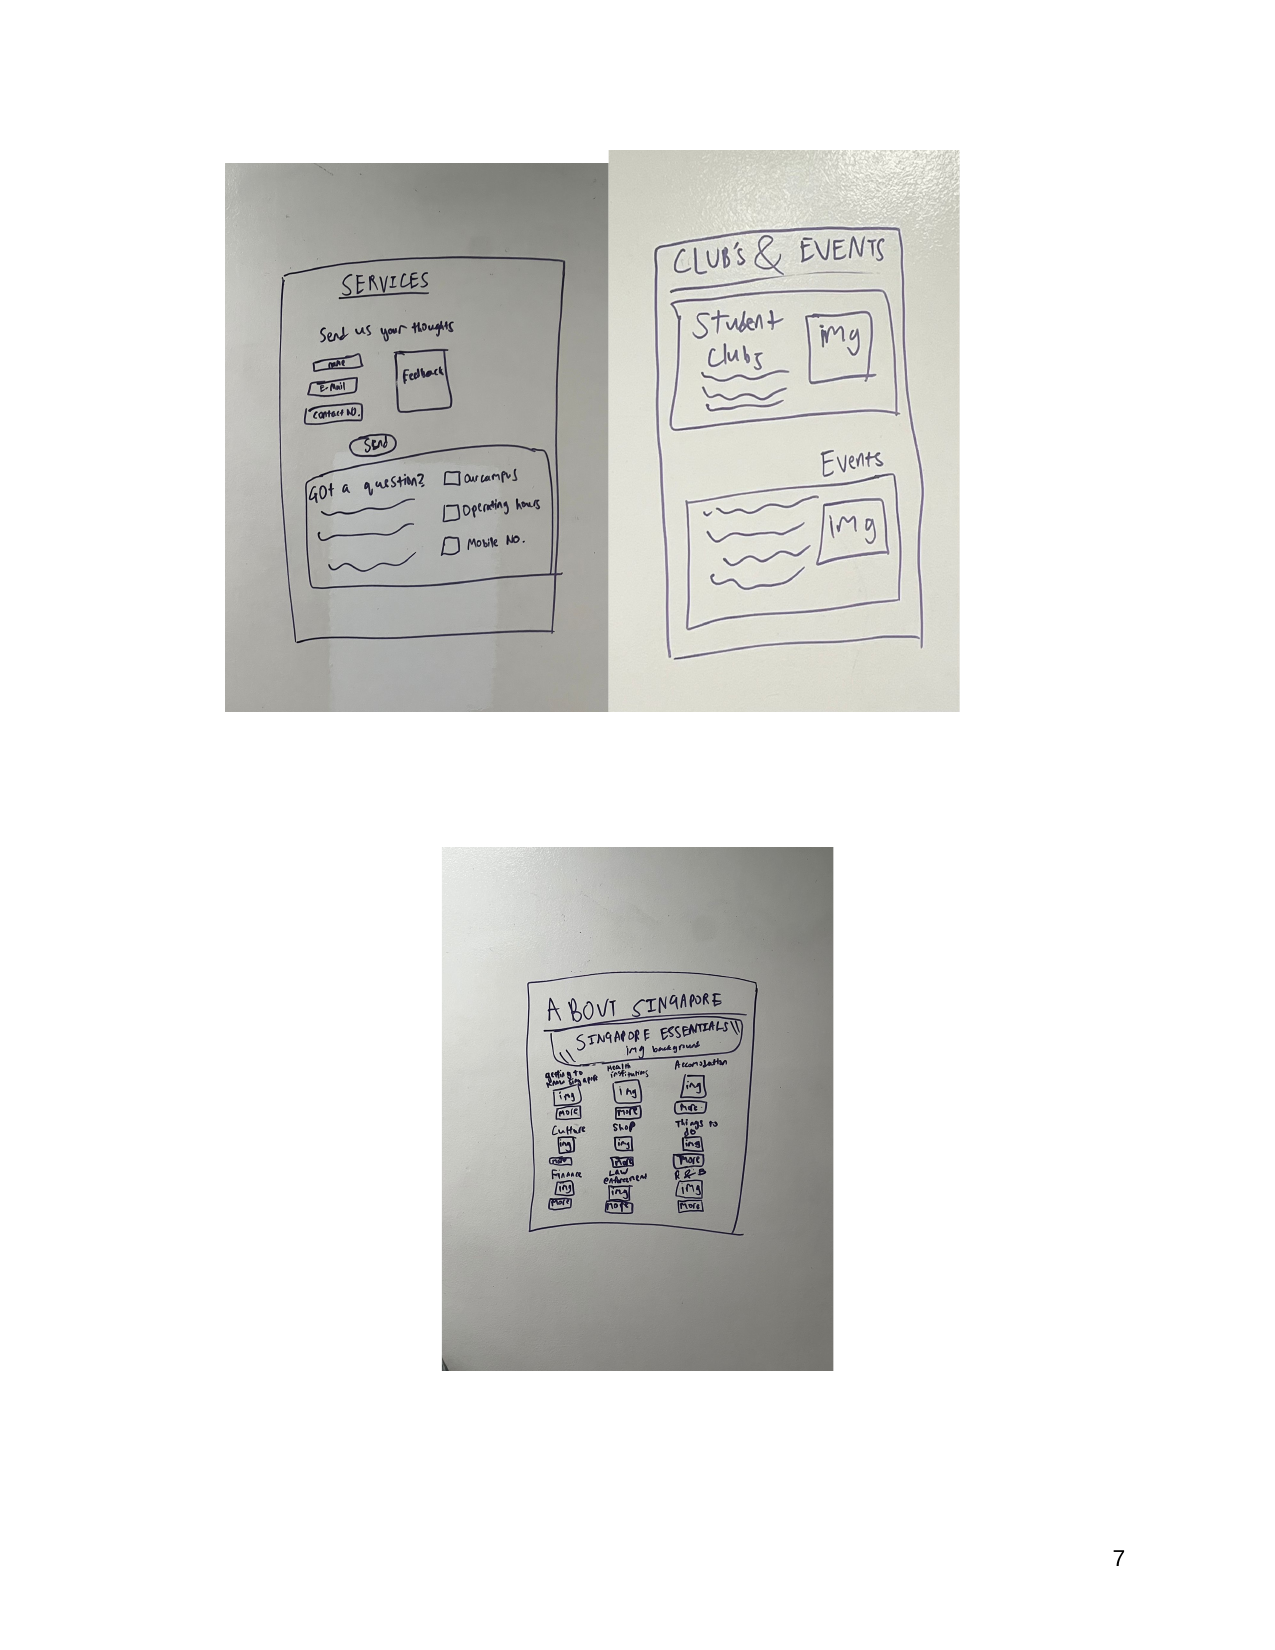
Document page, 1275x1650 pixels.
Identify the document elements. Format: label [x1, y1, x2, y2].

picture [225, 150, 960, 712]
picture [441, 847, 834, 1371]
